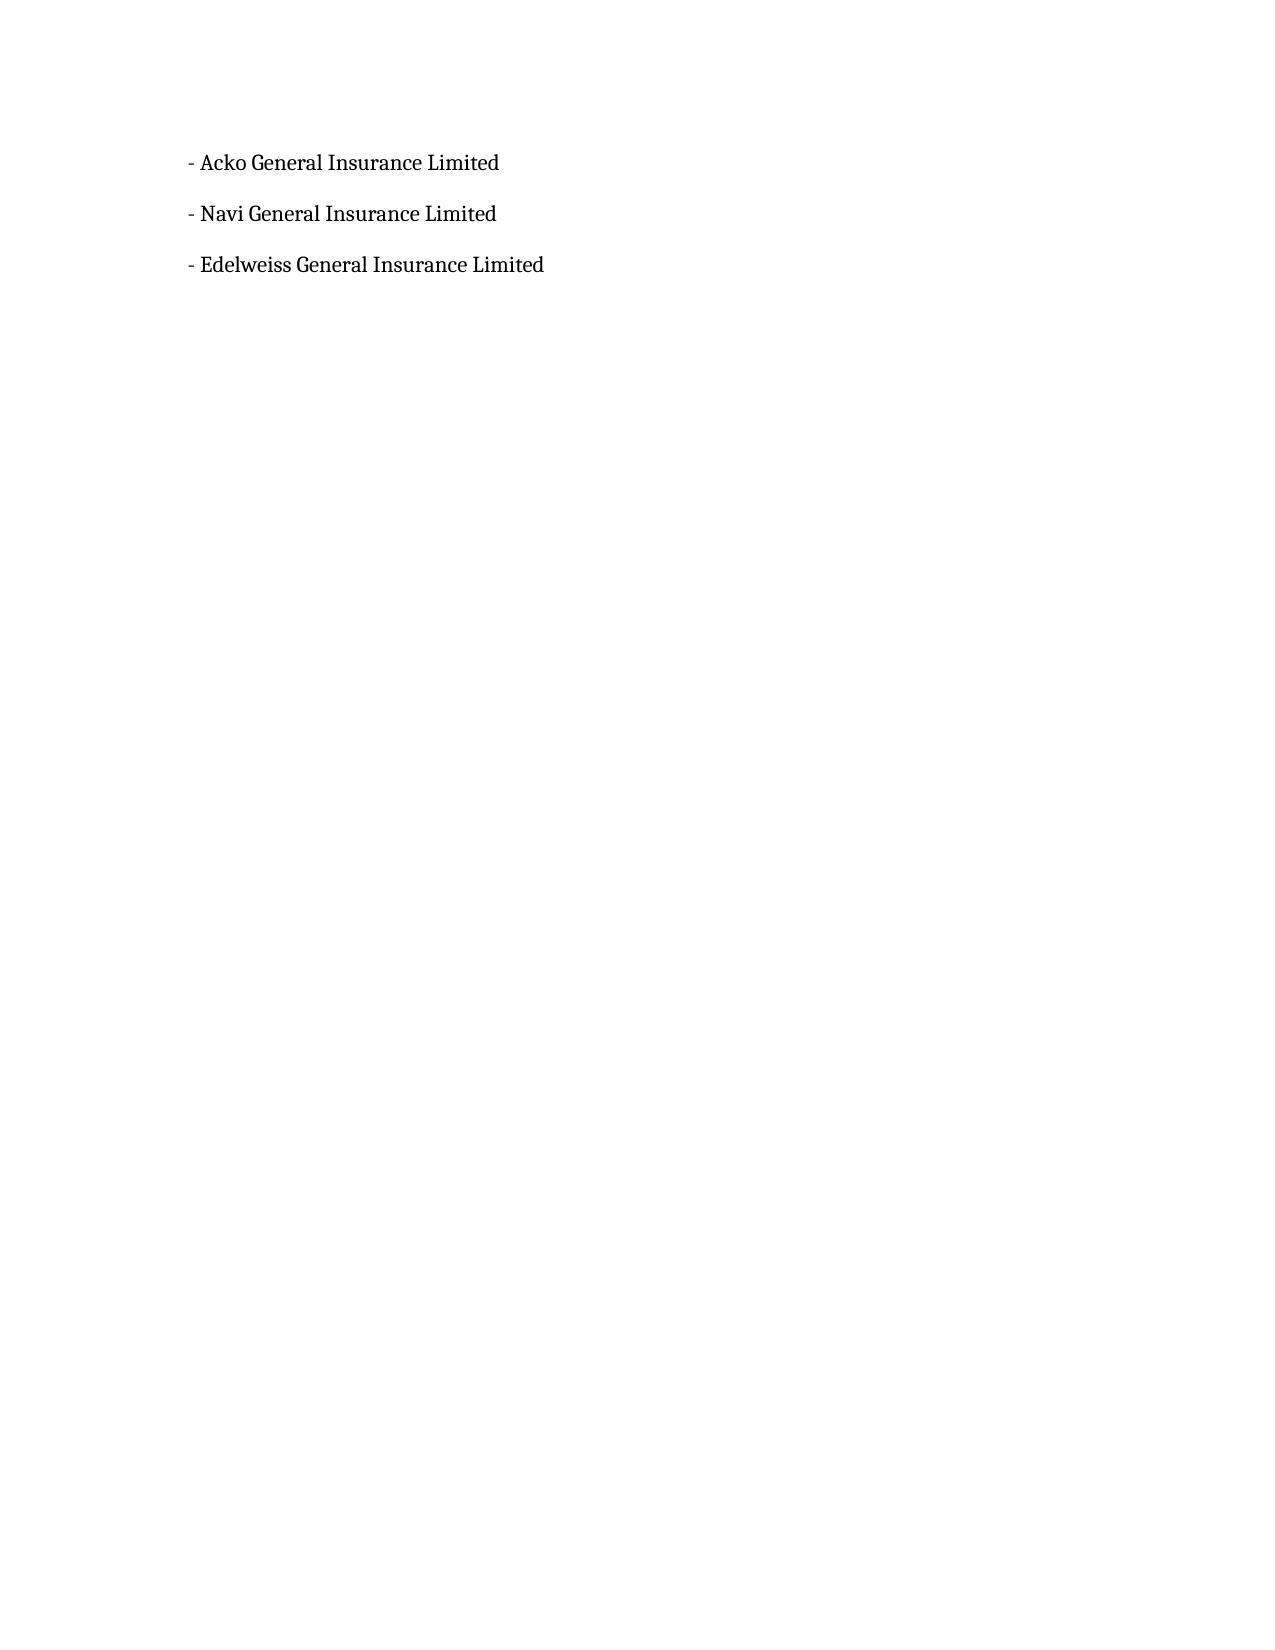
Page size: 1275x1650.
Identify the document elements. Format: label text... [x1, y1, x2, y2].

text - Edelweiss General Insurance Limited [187, 252, 1087, 278]
text - Navi General Insurance Limited [187, 201, 1087, 227]
text - Acko General Insurance Limited [187, 150, 1087, 176]
